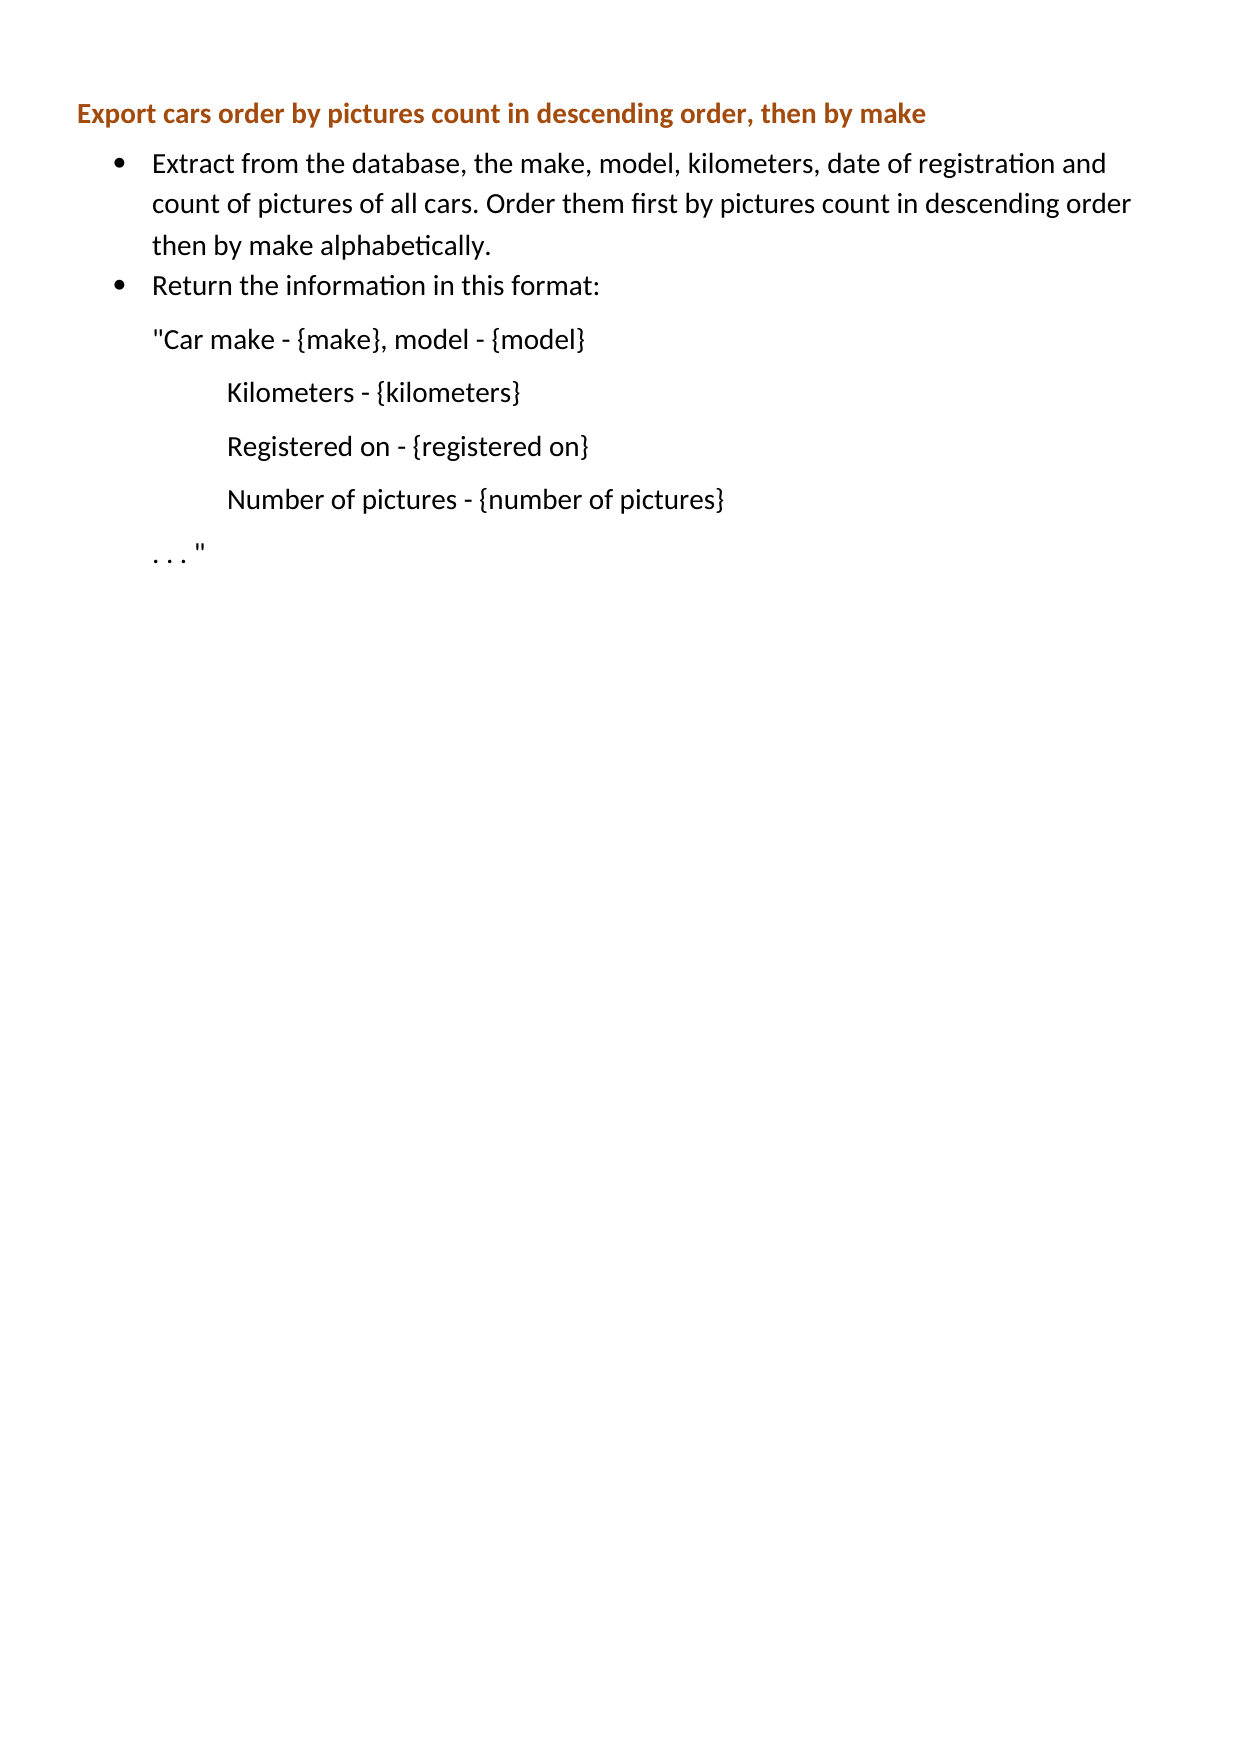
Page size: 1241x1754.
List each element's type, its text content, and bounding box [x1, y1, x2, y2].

subtitle Export cars order by pictures count in descending order, then by make [77, 95, 1163, 131]
text Number of pictures - {number of pictures} [77, 481, 1163, 517]
text Kilometers - {kilometers} [77, 374, 1163, 410]
text Registered on - {registered on} [77, 428, 1163, 463]
list Return the information in this format: [114, 267, 1163, 303]
text . . . " [77, 535, 1163, 570]
text "Car make - {make}, model - {model} [77, 321, 1163, 357]
list Extract from the database, the make, model, kilometers, date of registration and count of pictures of all cars. Order them first by pictures count in descending order then by make alphabetically. [114, 145, 1163, 262]
